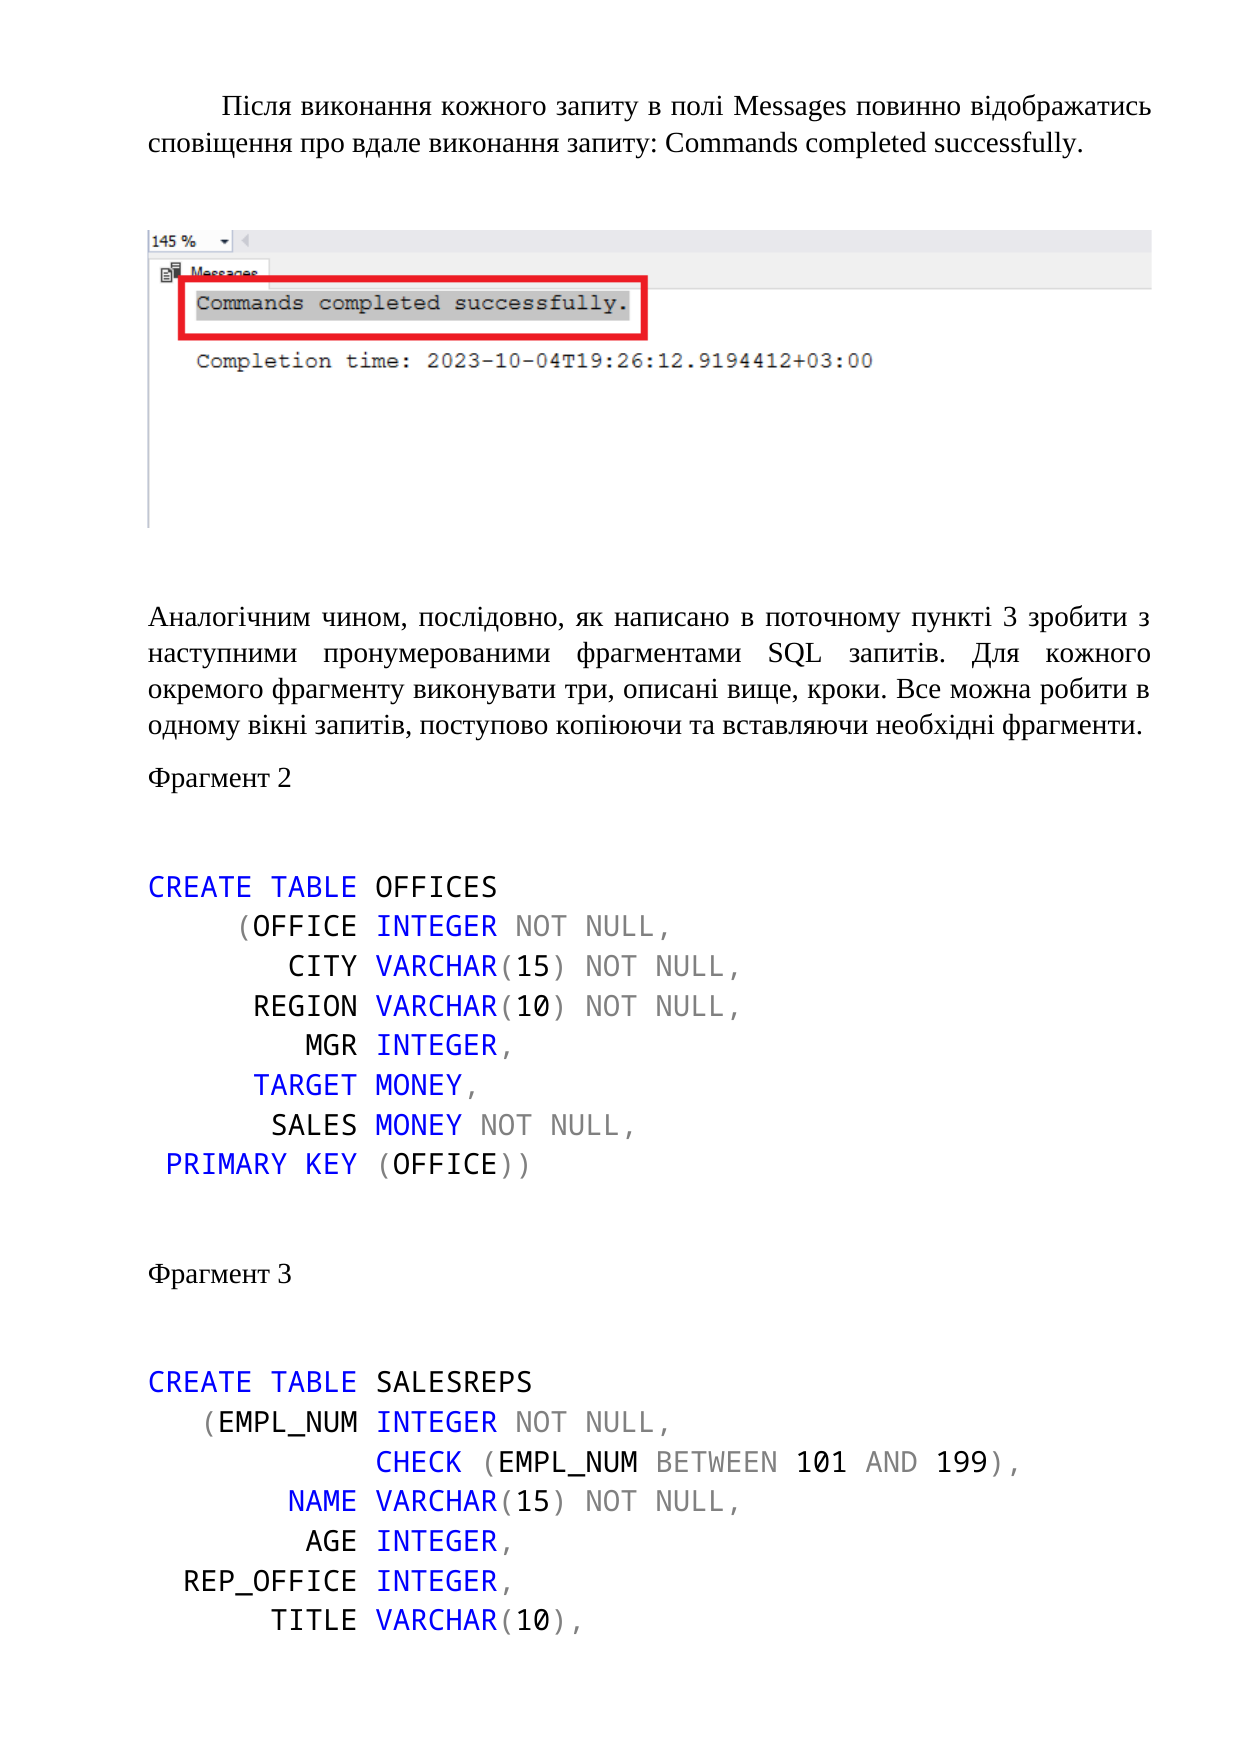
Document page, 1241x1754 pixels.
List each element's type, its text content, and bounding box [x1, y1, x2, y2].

text CREATE TABLE SALESREPS [148, 1362, 1152, 1401]
text Фрагмент 3 [148, 1256, 1152, 1289]
text CHECK (EMPL_NUM BETWEEN 101 AND 199), [148, 1441, 1152, 1481]
text CITY VARCHAR(15) NOT NULL, [148, 945, 1152, 985]
text CREATE TABLE OFFICES [148, 866, 1152, 906]
text (EMPL_NUM INTEGER NOT NULL, [148, 1401, 1152, 1441]
text MGR INTEGER, [148, 1024, 1152, 1064]
text NAME VARCHAR(15) NOT NULL, [148, 1481, 1152, 1520]
picture [147, 230, 1152, 528]
text Після виконання кожного запиту в полі Messages повинно відображатись сповіщення про вдале виконання запиту: Commands completed successfully. [148, 88, 1152, 158]
text Аналогічним чином, послідовно, як написано в поточному пункті 3 зробити з наступними пронумерованими фрагментами SQL запитів. Для кожного окремого фрагменту виконувати три, описані вище, кроки. Все можна робити в одному вікні запитів, поступово копіюючи та вставляючи необхідні фрагменти. [148, 599, 1152, 741]
text REP_OFFICE INTEGER, [148, 1560, 1152, 1600]
text TARGET MONEY, [148, 1064, 1152, 1104]
text REGION VARCHAR(10) NOT NULL, [148, 985, 1152, 1024]
text Фрагмент 2 [148, 760, 1152, 794]
text PRIMARY KEY (OFFICE)) [148, 1144, 1152, 1183]
text SALES MONEY NOT NULL, [148, 1104, 1152, 1144]
text TITLE VARCHAR(10), [148, 1600, 1152, 1639]
text AGE INTEGER, [148, 1520, 1152, 1560]
text (OFFICE INTEGER NOT NULL, [148, 906, 1152, 945]
